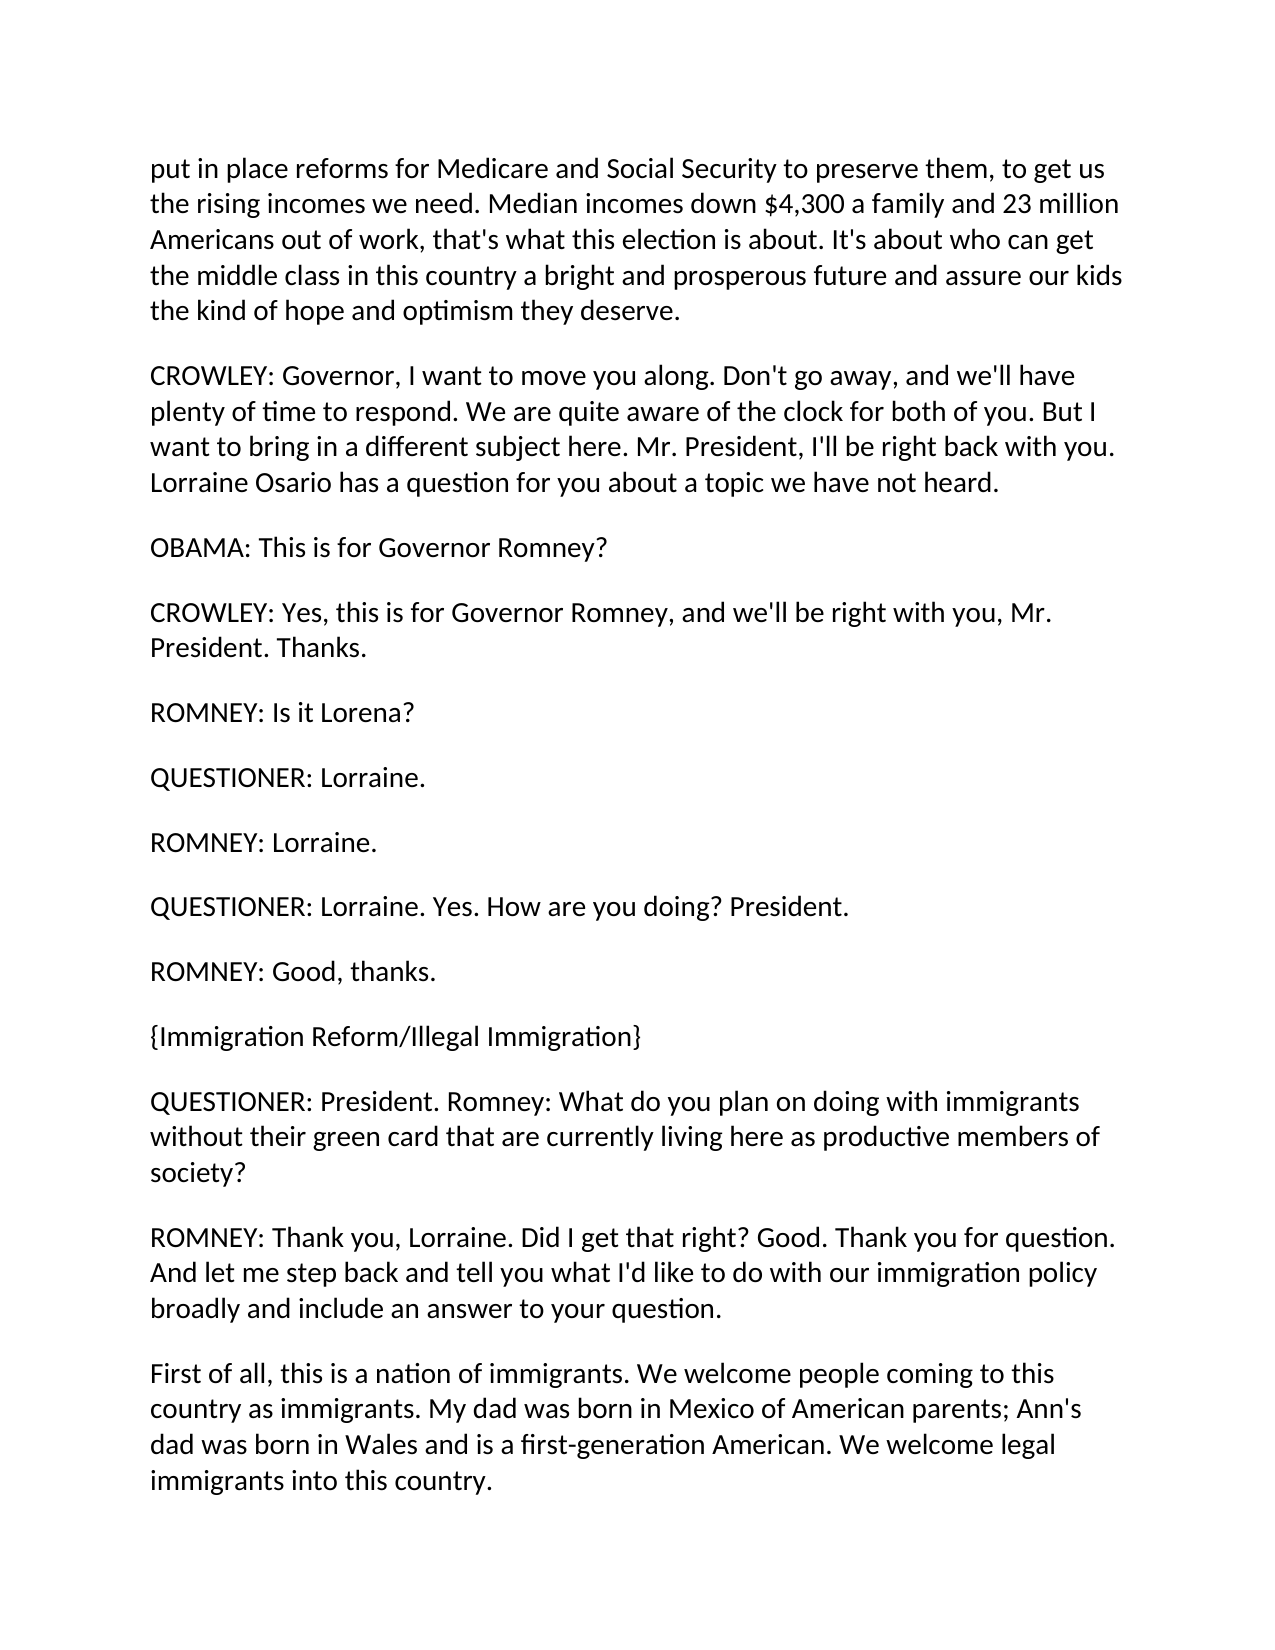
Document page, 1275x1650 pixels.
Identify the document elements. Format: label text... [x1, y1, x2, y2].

text ROMNEY: Good, thanks. [150, 953, 1125, 989]
text {Immigration Reform/Illegal Immigration} [150, 1018, 1125, 1054]
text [150, 150, 1125, 328]
text QUESTIONER: President. Romney: What do you plan on doing with immigrants without their green card that are currently living here as productive members of society? [150, 1083, 1125, 1190]
text First of all, this is a nation of immigrants. We welcome people coming to this country as immigrants. My dad was born in Mexico of American parents; Ann's dad was born in Wales and is a first-generation American. We welcome legal immigrants into this country. [150, 1355, 1125, 1497]
text QUESTIONER: Lorraine. [150, 759, 1125, 794]
text ROMNEY: Is it Lorena? [150, 694, 1125, 730]
text QUESTIONER: Lorraine. Yes. How are you doing? President. [150, 888, 1125, 924]
text CROWLEY: Governor, I want to move you along. Don't go away, and we'll have plenty of time to respond. We are quite aware of the clock for both of you. But I want to bring in a different subject here. Mr. President, I'll be right back with you. Lorraine Osario has a question for you about a topic we have not heard. [150, 357, 1125, 500]
text OBAMA: This is for Governor Romney? [150, 529, 1125, 564]
text ROMNEY: Thank you, Lorraine. Did I get that right? Good. Thank you for question. And let me step back and tell you what I'd like to do with our immigration policy broadly and include an answer to your question. [150, 1219, 1125, 1326]
text ROMNEY: Lorraine. [150, 824, 1125, 859]
text CROWLEY: Yes, this is for Governor Romney, and we'll be right with you, Mr. President. Thanks. [150, 594, 1125, 665]
